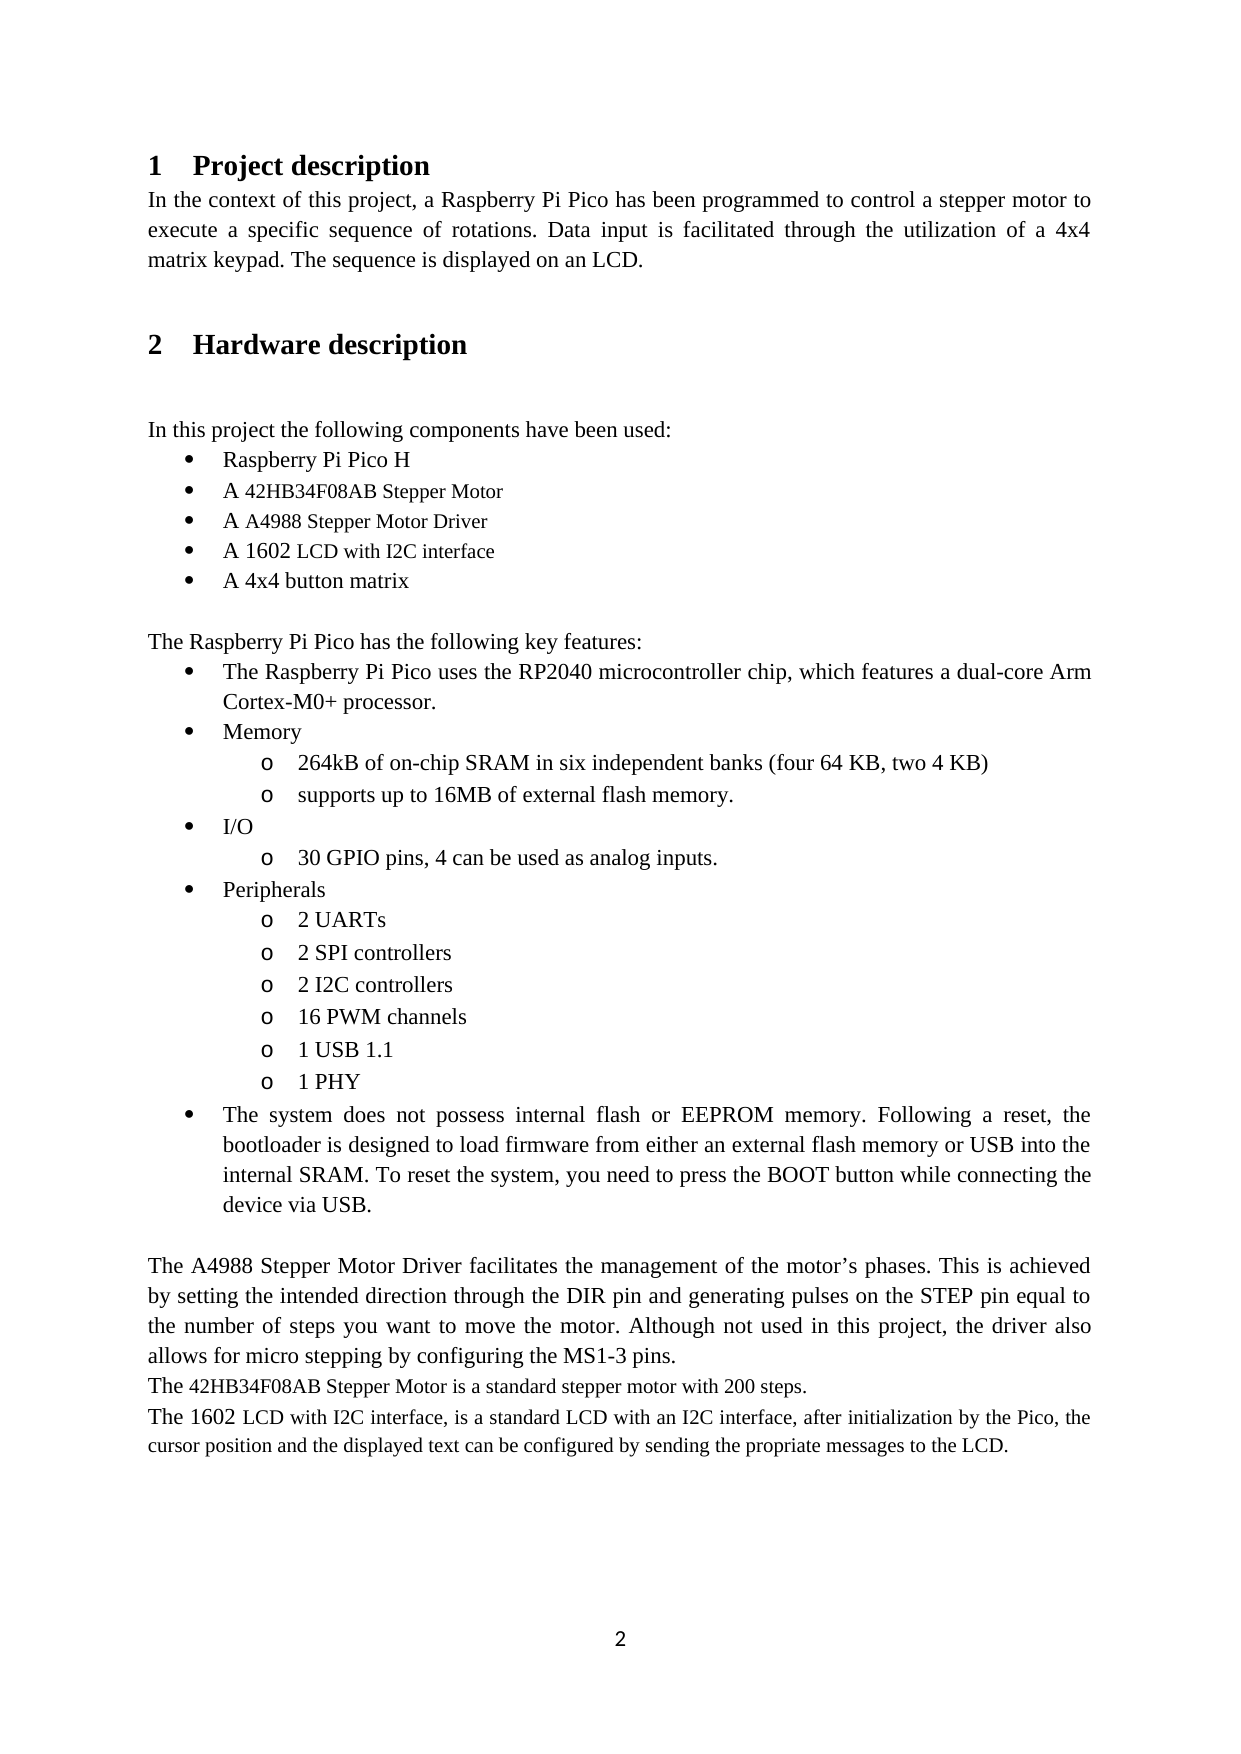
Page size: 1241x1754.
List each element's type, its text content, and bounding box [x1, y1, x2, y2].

list The Raspberry Pi Pico uses the RP2040 microcontroller chip, which features a dual-core Arm Cortex-M0+ processor. [185, 658, 1093, 714]
list A A4988 Stepper Motor Driver [185, 507, 1093, 533]
list A 42HB34F08AB Stepper Motor [185, 477, 1093, 503]
list 2 SPI controllers [260, 939, 1093, 967]
list Peripherals [185, 876, 1093, 902]
subtitle Hardware description [148, 327, 1093, 360]
subtitle Project description [148, 148, 1093, 181]
text The 1602 LCD with I2C interface, is a standard LCD with an I2C interface, after initialization by the Pico, the cursor position and the displayed text can be configured by sending the propriate messages to the LCD. [148, 1403, 1093, 1457]
list 16 PWM channels [260, 1003, 1093, 1032]
list 2 I2C controllers [260, 971, 1093, 999]
list 30 GPIO pins, 4 can be used as analog inputs. [260, 844, 1093, 872]
text In the context of this project, a Raspberry Pi Pico has been programmed to control a stepper motor to execute a specific sequence of rotations. Data input is facilitated through the utilization of a 4x4 matrix keypad. The sequence is displayed on an LCD. [148, 186, 1093, 273]
text In this project the following components have been used: [148, 416, 1093, 443]
text The A4988 Stepper Motor Driver facilitates the management of the motor’s phases. This is achieved by setting the intended direction through the DIR pin and generating pulses on the STEP pin equal to the number of steps you want to move the motor. Although not used in this project, the driver also allows for micro stepping by configuring the MS1-3 pins. [148, 1252, 1093, 1369]
list 1 USB 1.1 [260, 1036, 1093, 1064]
list A 1602 LCD with I2C interface [185, 537, 1093, 563]
text The 42HB34F08AB Stepper Motor is a standard stepper motor with 200 steps. [148, 1372, 1093, 1399]
list 1 PHY [260, 1068, 1093, 1096]
list Raspberry Pi Pico H [185, 447, 1093, 473]
list The system does not possess internal flash or EEPROM memory. Following a reset, the bootloader is designed to load firmware from either an external flash memory or USB into the internal SRAM. To reset the system, you need to press the BOOT button while connecting the device via USB. [185, 1101, 1093, 1218]
list Memory [185, 718, 1093, 745]
list 2 UARTs [260, 906, 1093, 934]
text The Raspberry Pi Pico has the following key features: [148, 628, 1093, 654]
list A 4x4 button matrix [185, 567, 1093, 594]
list 264kB of on-chip SRAM in six independent banks (four 64 KB, two 4 KB) [260, 749, 1093, 777]
list supports up to 16MB of external flash memory. [260, 781, 1093, 809]
list I/O [185, 813, 1093, 840]
